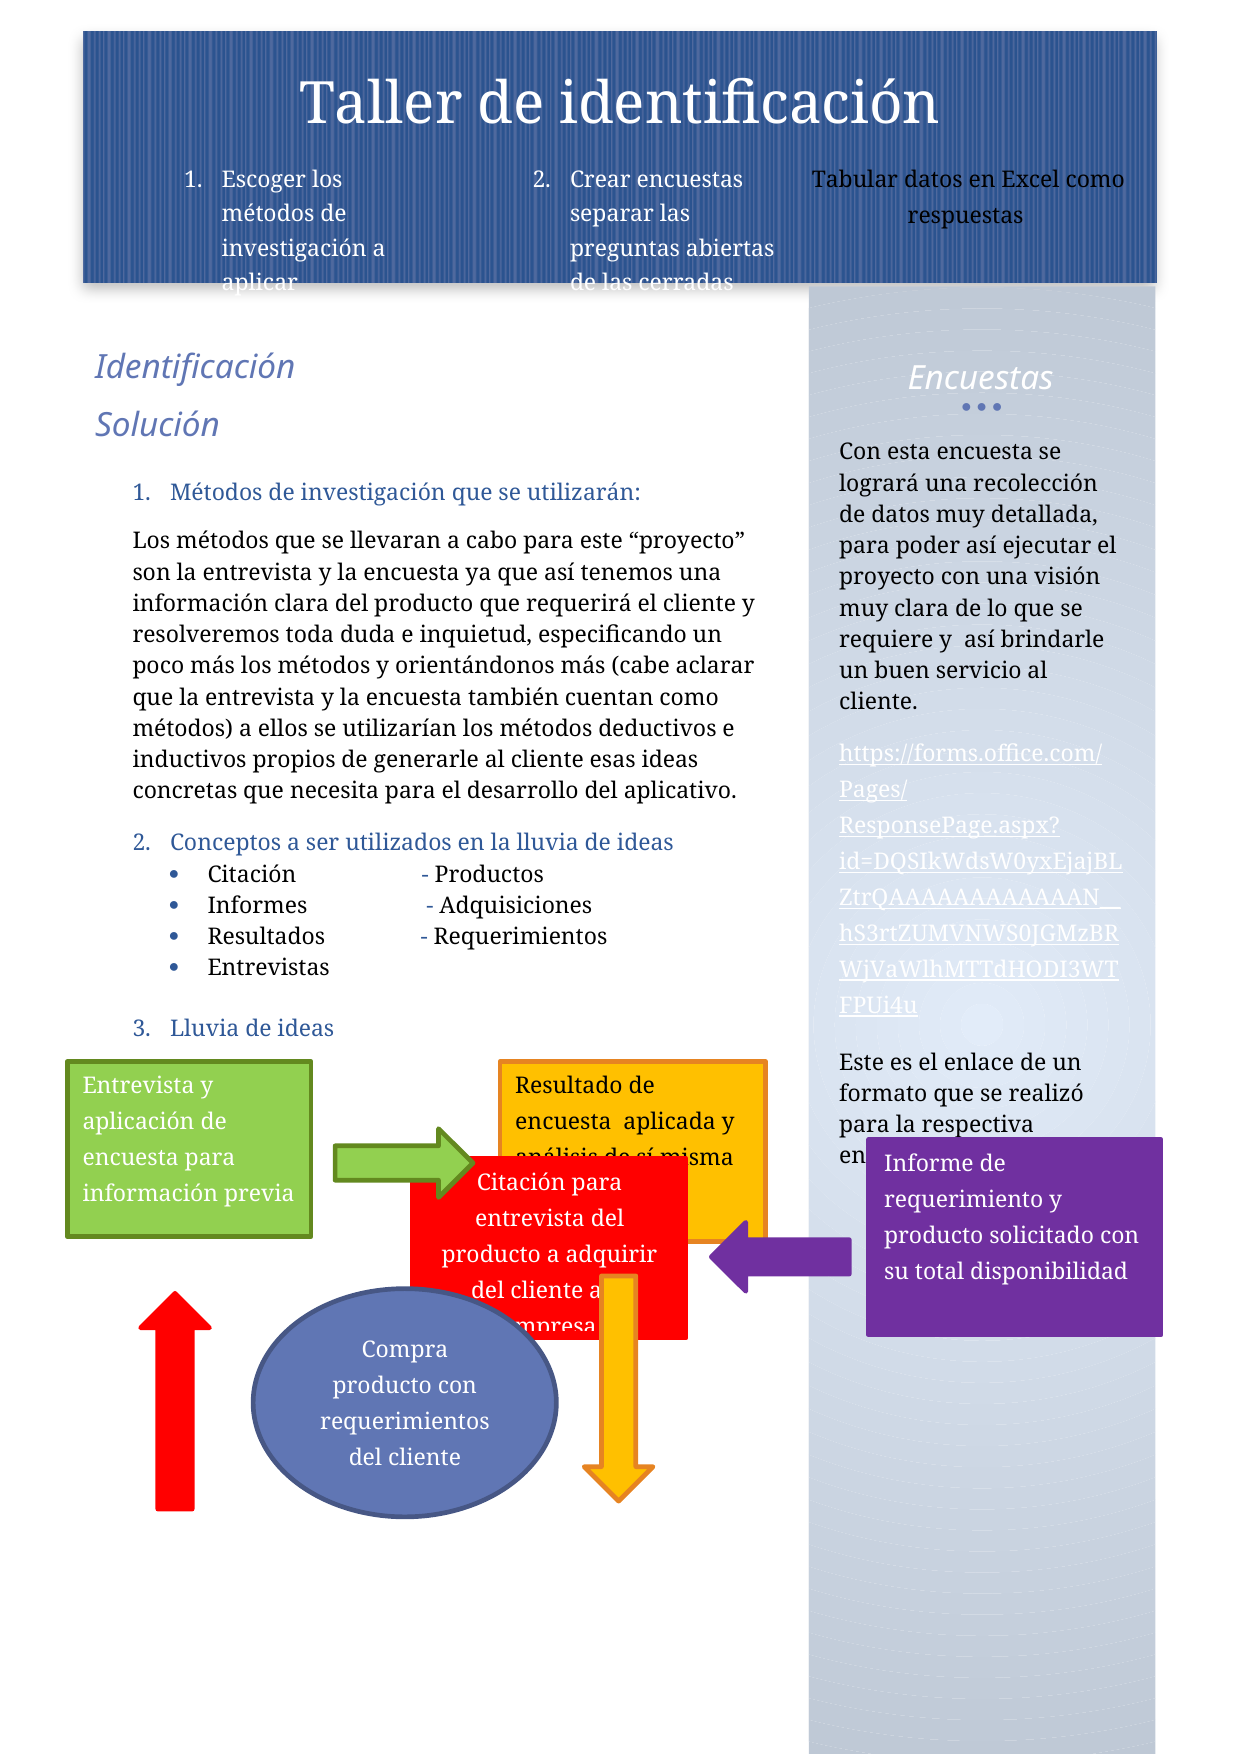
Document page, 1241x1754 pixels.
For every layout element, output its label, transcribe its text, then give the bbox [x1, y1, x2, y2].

list Métodos de investigación que se utilizarán: [132, 476, 808, 508]
subtitle Solución [95, 401, 808, 447]
subtitle Identificación [95, 343, 808, 389]
text Los métodos que se llevaran a cabo para este “proyecto” son la entrevista y la encuesta ya que así tenemos una información clara del producto que requerirá el cliente y resolveremos toda duda e inquietud, especificando un poco más los métodos y orientándonos más (cabe aclarar que la entrevista y la encuesta también cuentan como métodos) a ellos se utilizarían los métodos deductivos e inductivos propios de generarle al cliente esas ideas concretas que necesita para el desarrollo del aplicativo. [132, 524, 808, 806]
list Entrevistas [170, 951, 808, 983]
list Citación - Productos [170, 858, 808, 889]
list Lluvia de ideas [132, 1012, 808, 1044]
list Conceptos a ser utilizados en la lluvia de ideas [132, 826, 808, 858]
list Informes - Adquisiciones [170, 889, 808, 920]
list Resultados - Requerimientos [170, 920, 808, 951]
